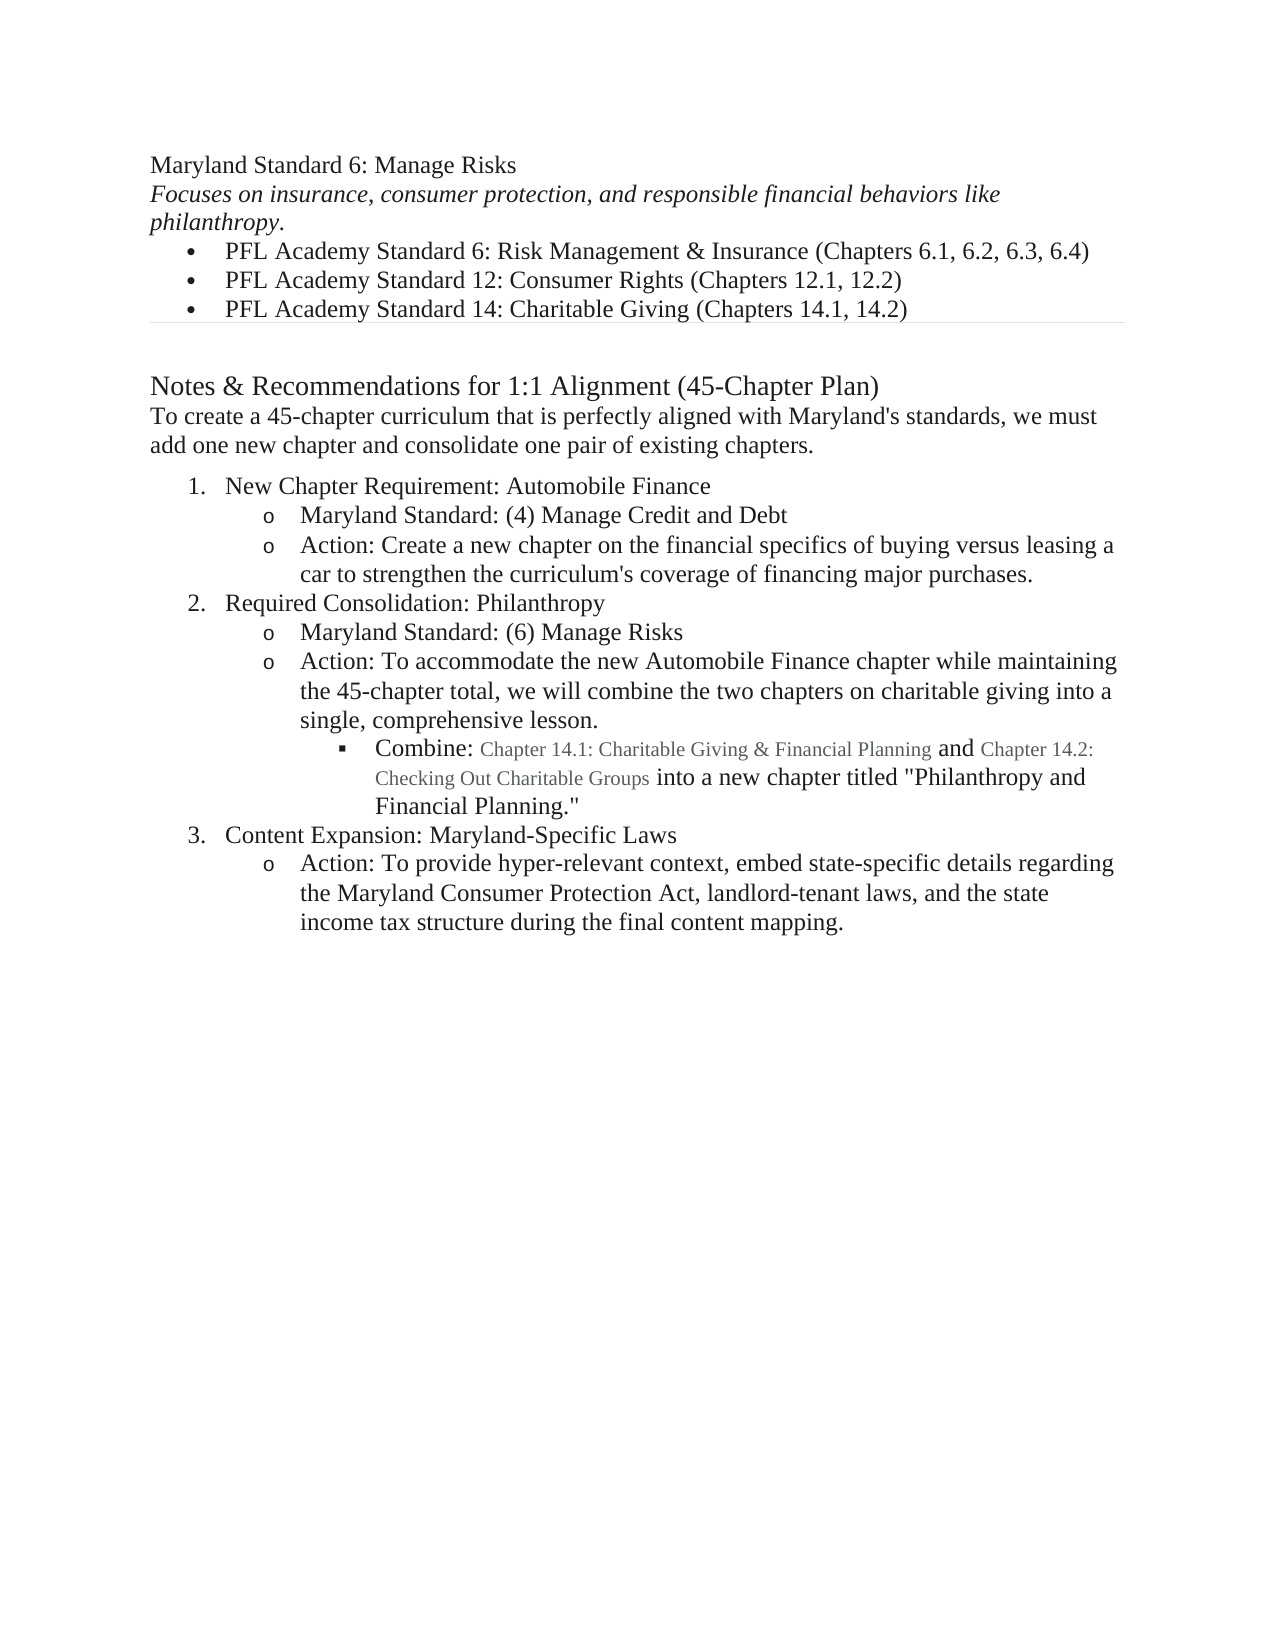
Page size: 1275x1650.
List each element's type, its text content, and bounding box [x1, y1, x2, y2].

list Content Expansion: Maryland-Specific Laws [187, 820, 1125, 848]
text Focuses on insurance, consumer protection, and responsible financial behaviors like philanthropy. [150, 179, 1125, 236]
text Maryland Standard 6: Manage Risks [150, 150, 1125, 179]
list PFL Academy Standard 12: Consumer Rights (Chapters 12.1, 12.2) [187, 265, 1125, 294]
list PFL Academy Standard 14: Charitable Giving (Chapters 14.1, 14.2) [187, 294, 1125, 322]
list New Chapter Requirement: Automobile Finance [187, 471, 1125, 500]
list Maryland Standard: (4) Manage Credit and Debt [262, 500, 1125, 530]
text Notes & Recommendations for 1:1 Alignment (45-Chapter Plan) [150, 369, 1125, 401]
list Action: To provide hyper-relevant context, embed state-specific details regarding the Maryland Consumer Protection Act, landlord-tenant laws, and the state income tax structure during the final content mapping. [262, 848, 1125, 936]
text To create a 45-chapter curriculum that is perfectly aligned with Maryland's standards, we must add one new chapter and consolidate one pair of existing chapters. [150, 401, 1125, 459]
list Required Consolidation: Philanthropy [187, 588, 1125, 617]
list Action: Create a new chapter on the financial specifics of buying versus leasing a car to strengthen the curriculum's coverage of financing major purchases. [262, 530, 1125, 588]
list PFL Academy Standard 6: Risk Management & Insurance (Chapters 6.1, 6.2, 6.3, 6.4) [187, 236, 1125, 265]
list Combine: Chapter 14.1: Charitable Giving & Financial Planning and Chapter 14.2: Checking Out Charitable Groups into a new chapter titled "Philanthropy and Financial Planning." [337, 733, 1125, 820]
list Maryland Standard: (6) Manage Risks [262, 617, 1125, 646]
list Action: To accommodate the new Automobile Finance chapter while maintaining the 45-chapter total, we will combine the two chapters on charitable giving into a single, comprehensive lesson. [262, 646, 1125, 733]
